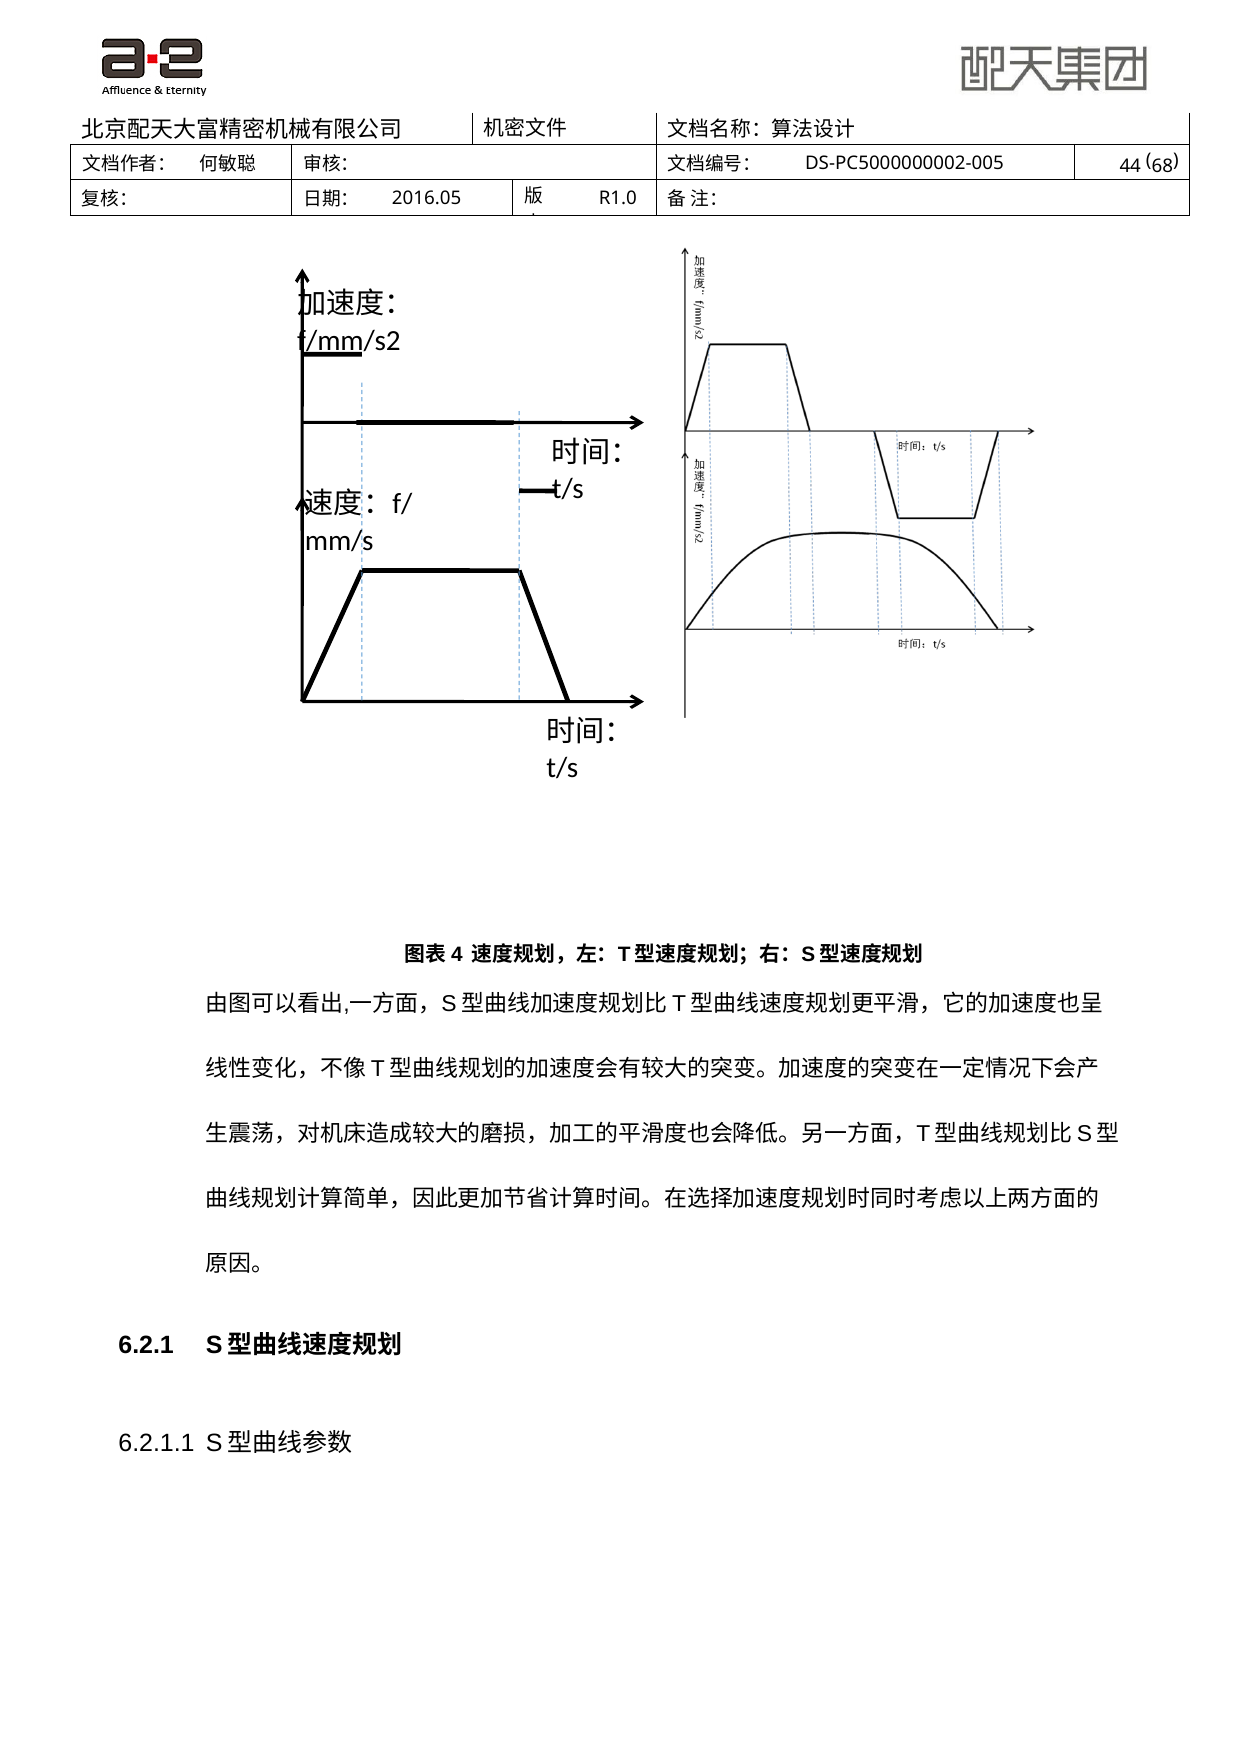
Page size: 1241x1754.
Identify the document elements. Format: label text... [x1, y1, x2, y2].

text 由图可以看出,一方面，S型曲线加速度规划比T型曲线速度规划更平滑，它的加速度也呈线性变化，不像T型曲线规划的加速度会有较大的突变。加速度的突变在一定情况下会产生震荡，对机床造成较大的磨损，加工的平滑度也会降低。另一方面，T型曲线规划比S型曲线规划计算简单，因此更加节省计算时间。在选择加速度规划时同时考虑以上两方面的原因。 [206, 969, 1122, 1294]
picture [680, 247, 1036, 718]
subtitle S型曲线参数 [118, 1408, 1122, 1473]
picture [81, 25, 212, 108]
picture [955, 25, 1179, 113]
subtitle S型曲线速度规划 [118, 1310, 1122, 1375]
text 图表 4 速度规划，左：T型速度规划；右：S型速度规划 [206, 936, 1122, 969]
